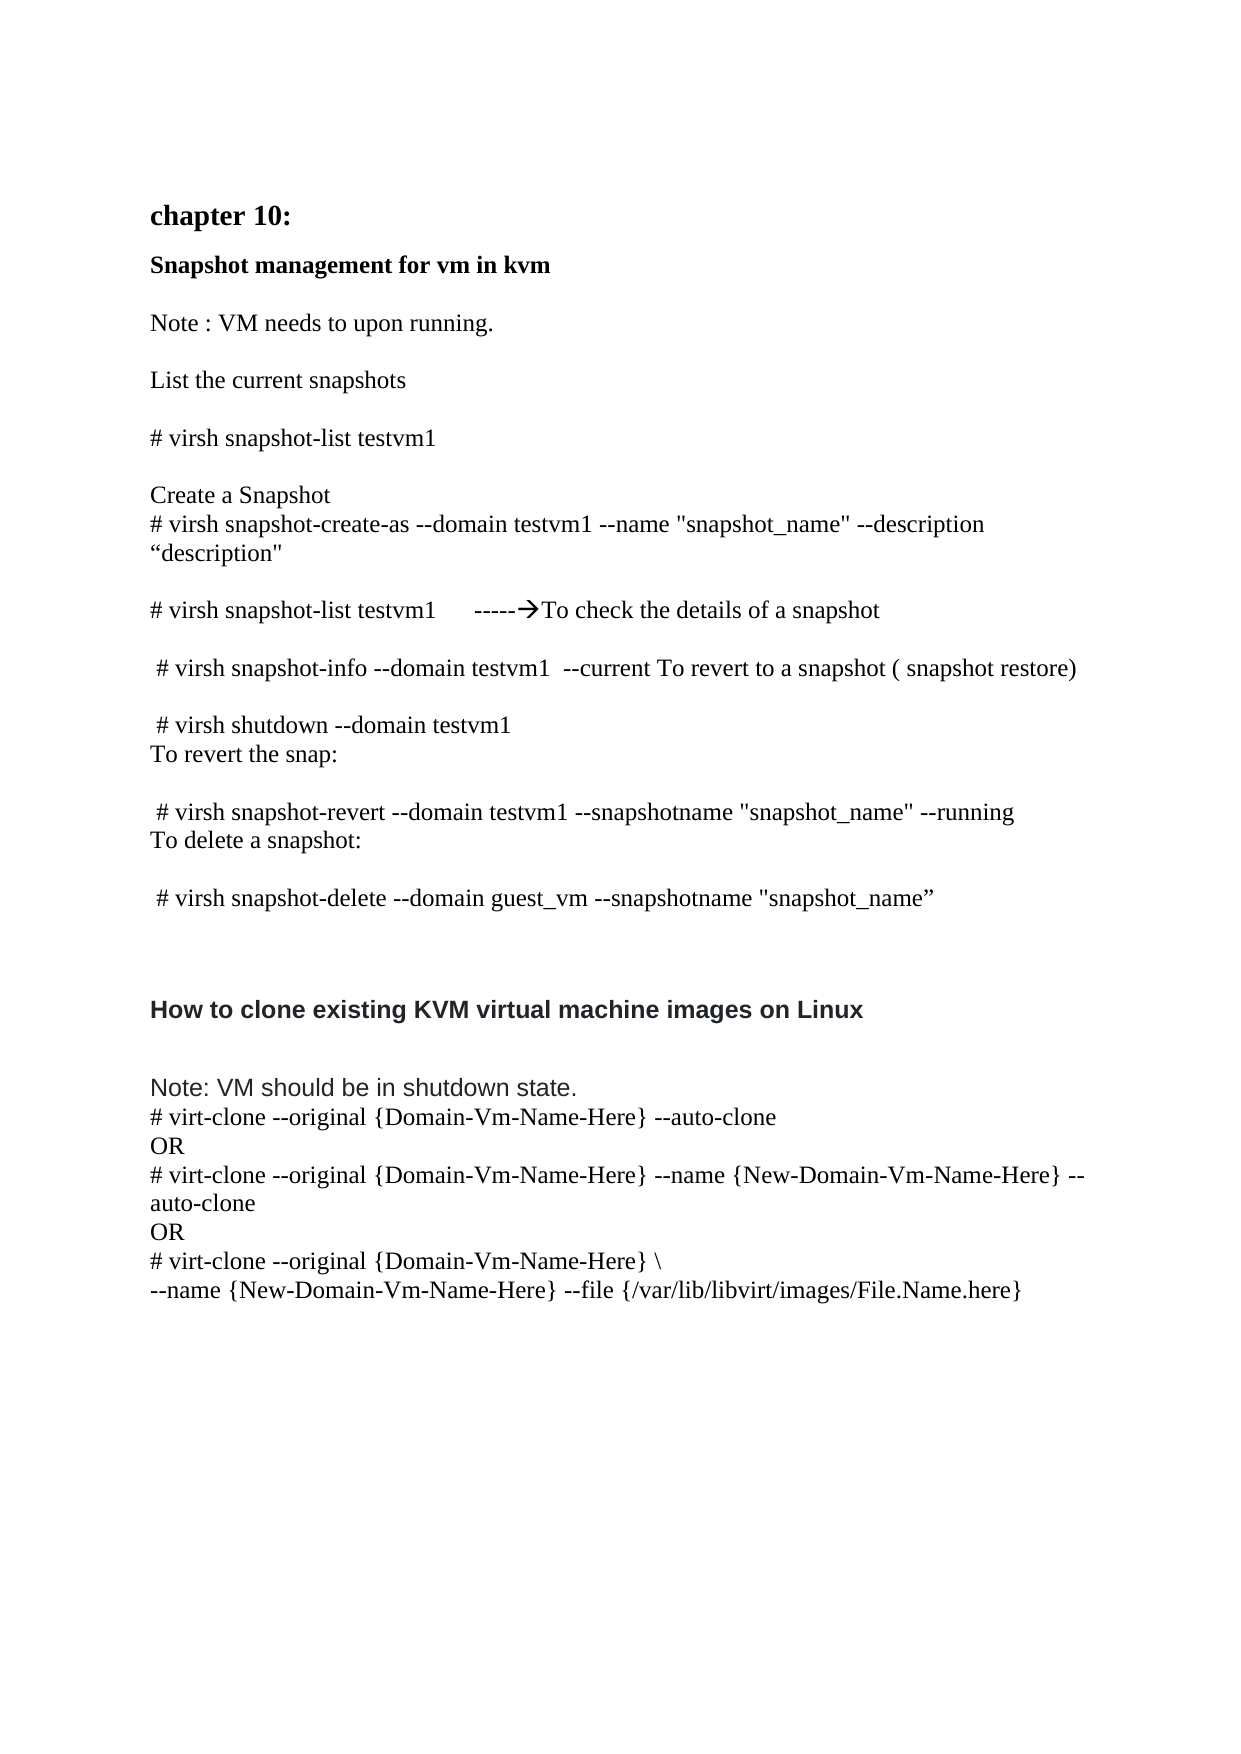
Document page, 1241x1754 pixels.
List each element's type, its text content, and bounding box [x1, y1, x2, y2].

text # virsh snapshot-list testvm1 -----To check the details of a snapshot [150, 596, 1090, 624]
text chapter 10: [150, 198, 1090, 231]
text Note : VM needs to upon running. [150, 308, 1090, 337]
text # virsh snapshot-list testvm1 [150, 423, 1090, 452]
text # virsh snapshot-info --domain testvm1 --current To revert to a snapshot ( snapshot restore) [150, 653, 1090, 682]
text # virsh snapshot-create-as --domain testvm1 --name "snapshot_name" --description “description" [150, 509, 1090, 567]
text # virsh shutdown --domain testvm1 [150, 711, 1090, 739]
text To delete a snapshot: [150, 826, 1090, 854]
text Note: VM should be in shutdown state. # virt-clone --original {Domain-Vm-Name-Here} --auto-clone OR # virt-clone --original {Domain-Vm-Name-Here} --name {New-Domain-Vm-Name-Here} --auto-clone OR # virt-clone --original {Domain-Vm-Name-Here} \ --name {New-Domain-Vm-Name-Here} --file {/var/lib/libvirt/images/File.Name.here} [150, 1073, 1090, 1303]
text To revert the snap: [150, 739, 1090, 768]
text # virsh snapshot-revert --domain testvm1 --snapshotname "snapshot_name" --running [150, 797, 1090, 826]
text # virsh snapshot-delete --domain guest_vm --snapshotname "snapshot_name” [150, 883, 1090, 912]
text List the current snapshots [150, 366, 1090, 394]
text Snapshot management for vm in kvm [150, 251, 1090, 279]
text Create a Snapshot [150, 481, 1090, 509]
text How to clone existing KVM virtual machine images on Linux [150, 995, 1090, 1023]
